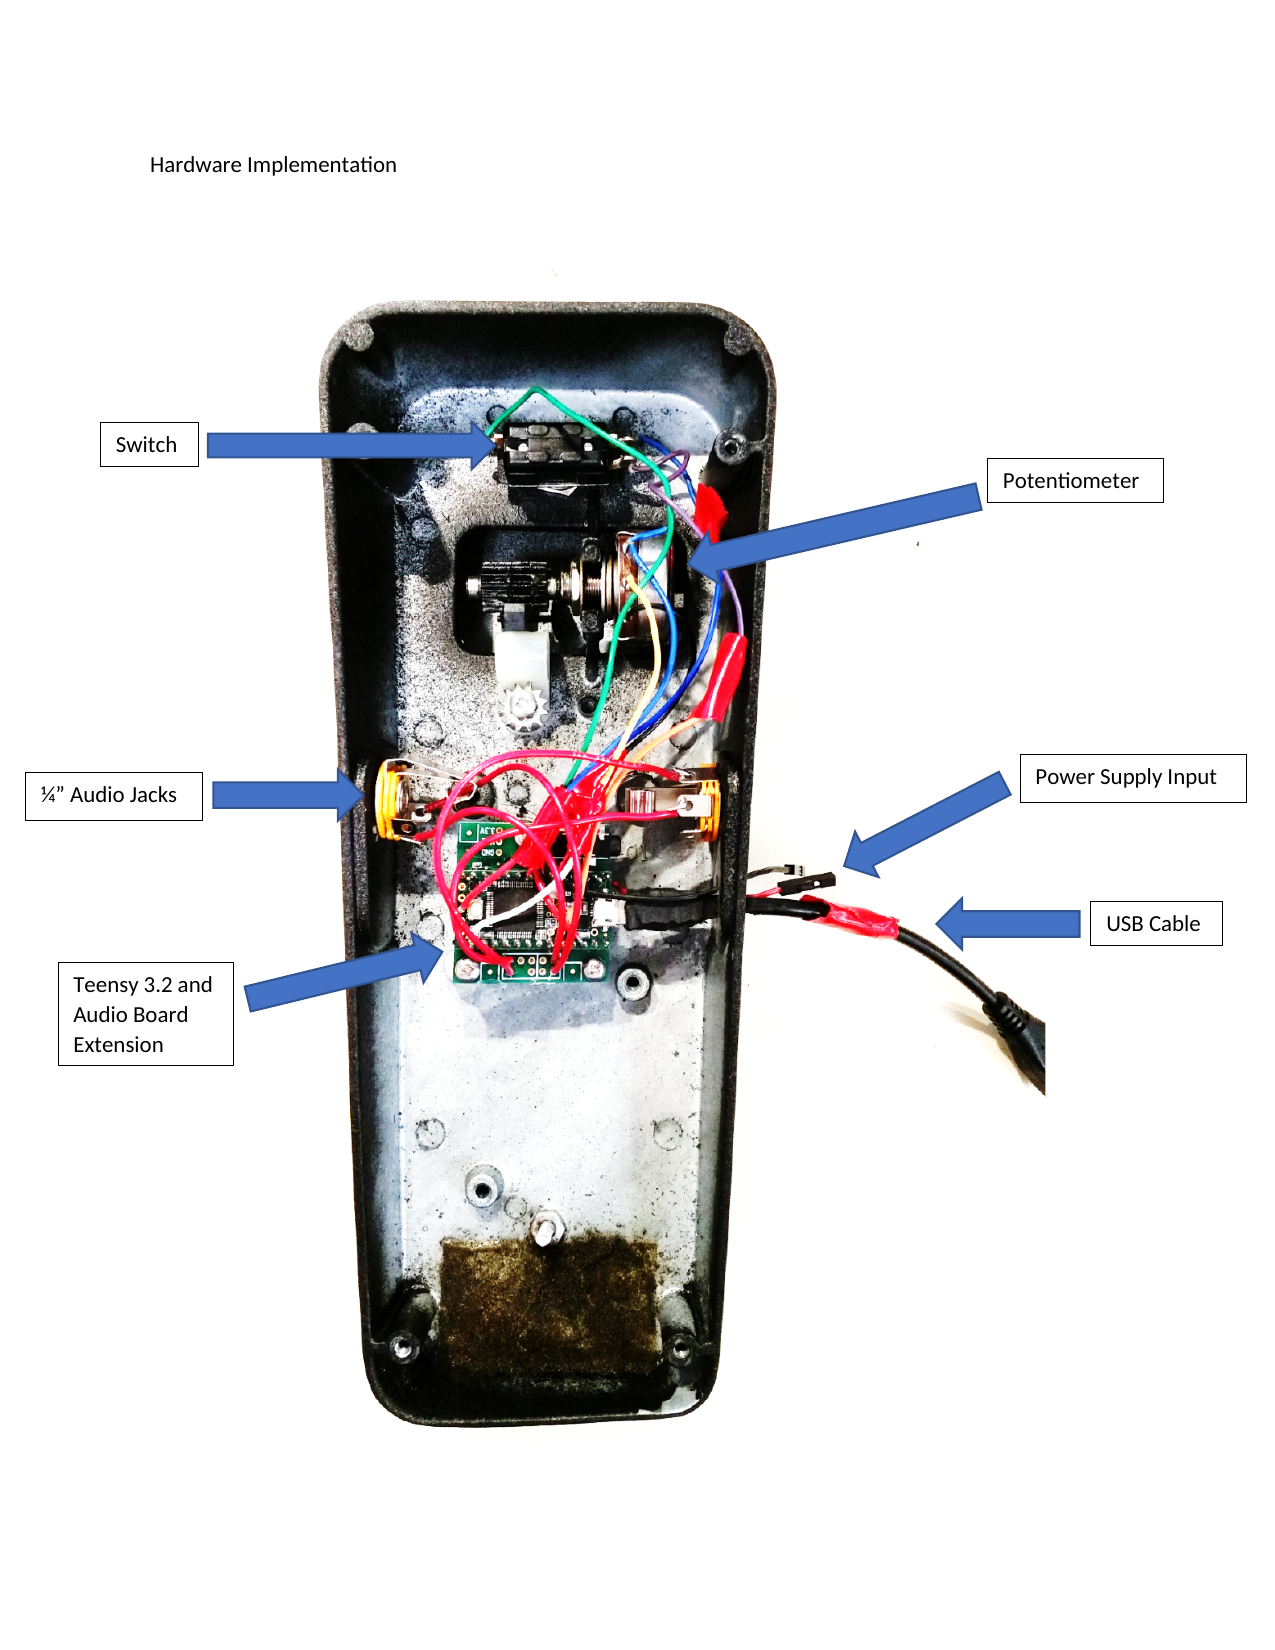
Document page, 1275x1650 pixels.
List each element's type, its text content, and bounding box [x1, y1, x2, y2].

picture [232, 243, 1046, 1478]
text Hardware Implementation [150, 150, 1125, 178]
